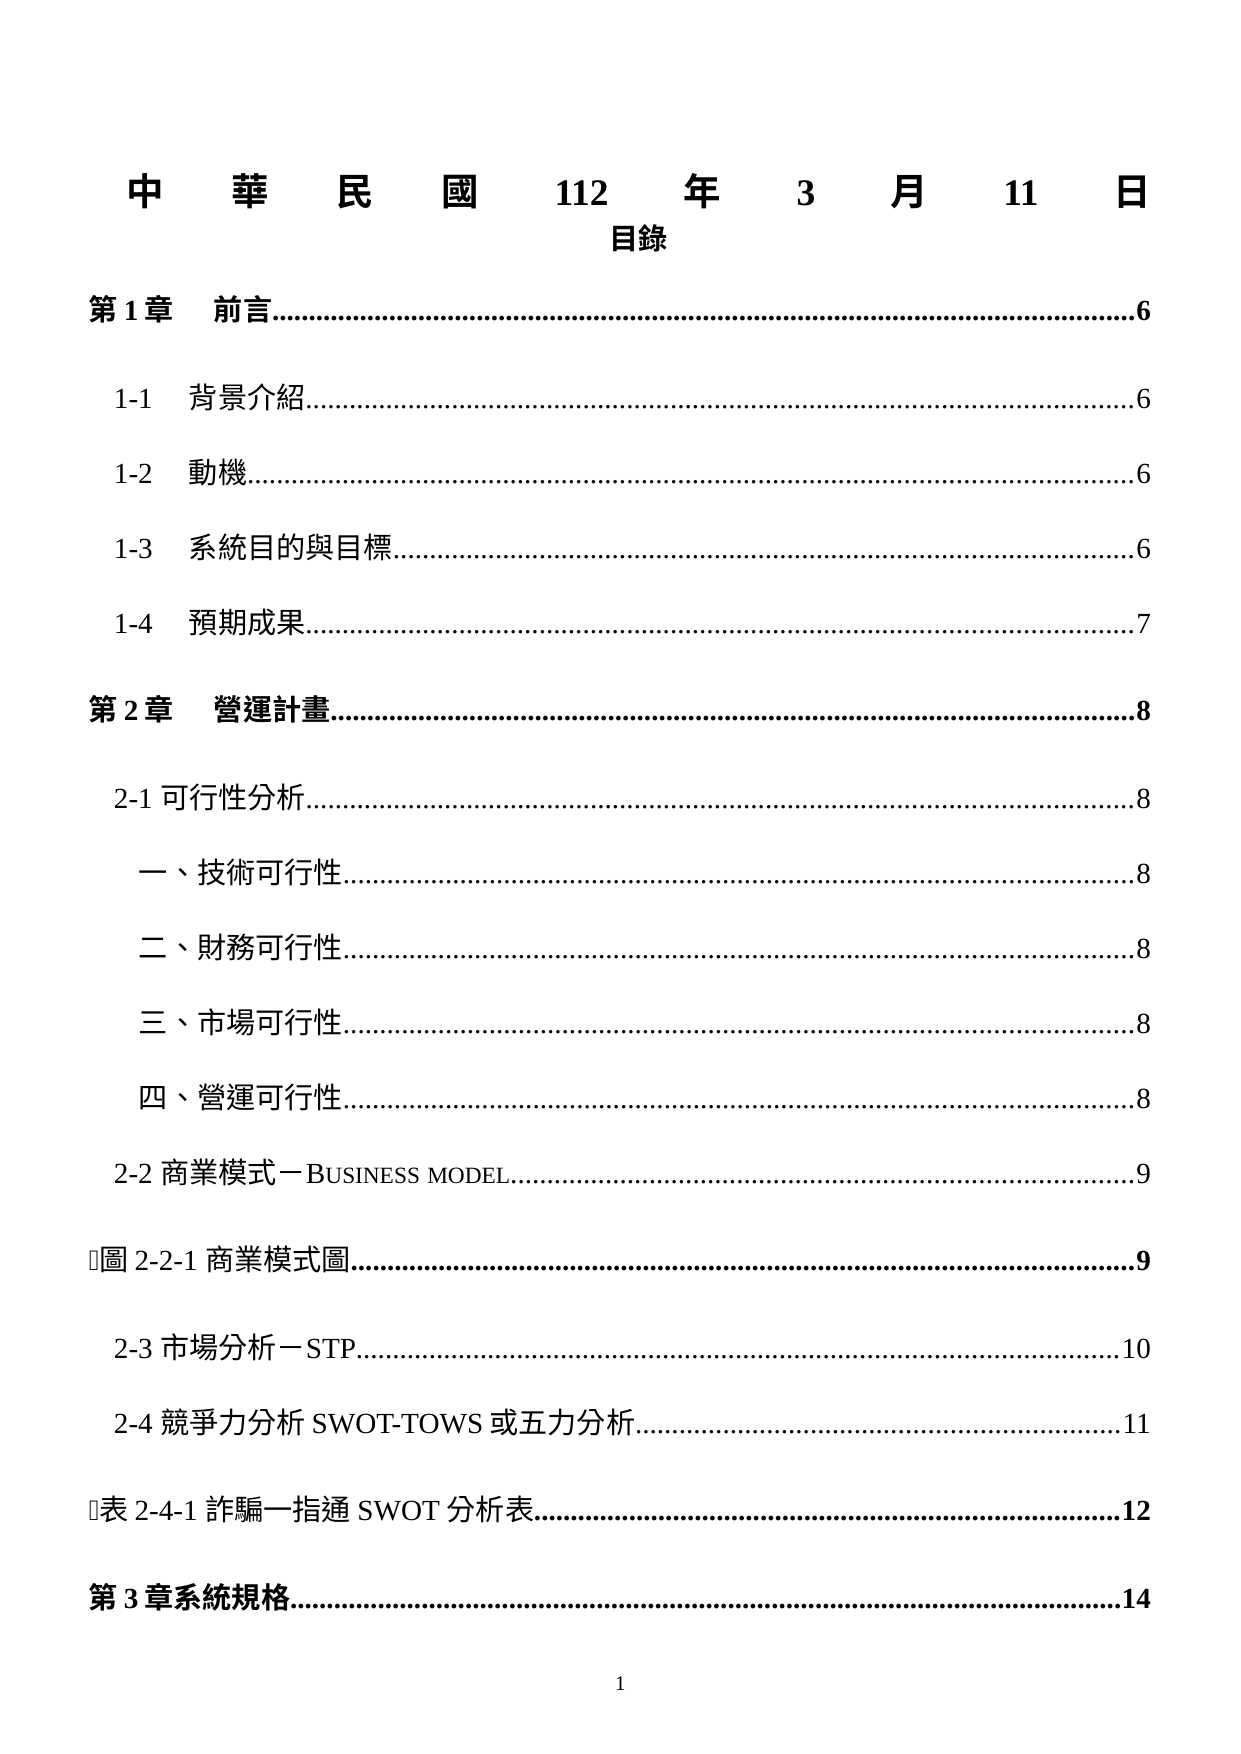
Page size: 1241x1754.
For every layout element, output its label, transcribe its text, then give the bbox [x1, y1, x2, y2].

text 2-3 市場分析－STP 10 [114, 1308, 1152, 1383]
text 目錄 [126, 216, 1152, 258]
text 表2-4-1 詐騙一指通 SWOT 分析表 12 [89, 1470, 1152, 1545]
text 1-2 動機 6 [114, 433, 1152, 508]
text 一、技術可行性 8 [139, 833, 1152, 908]
text 1-3 系統目的與目標 6 [114, 508, 1152, 583]
text 2-1 可行性分析 8 [114, 758, 1152, 833]
text 第3章系統規格 14 [89, 1558, 1152, 1633]
text 第2章 營運計畫 8 [89, 670, 1152, 745]
text 2-4 競爭力分析SWOT-TOWS或五力分析 11 [114, 1383, 1152, 1458]
text 三、市場可行性 8 [139, 983, 1152, 1058]
text 四、營運可行性 8 [139, 1058, 1152, 1133]
text 二、財務可行性 8 [139, 908, 1152, 983]
text 圖2-2-1 商業模式圖 9 [89, 1220, 1152, 1295]
text 中華民國112年3月11日 [126, 161, 1152, 216]
text 1-4 預期成果 7 [114, 583, 1152, 658]
text 1-1 背景介紹 6 [114, 358, 1152, 433]
text 第1章 前言 6 [89, 270, 1152, 345]
text 2-2 商業模式－Business model 9 [114, 1133, 1152, 1208]
